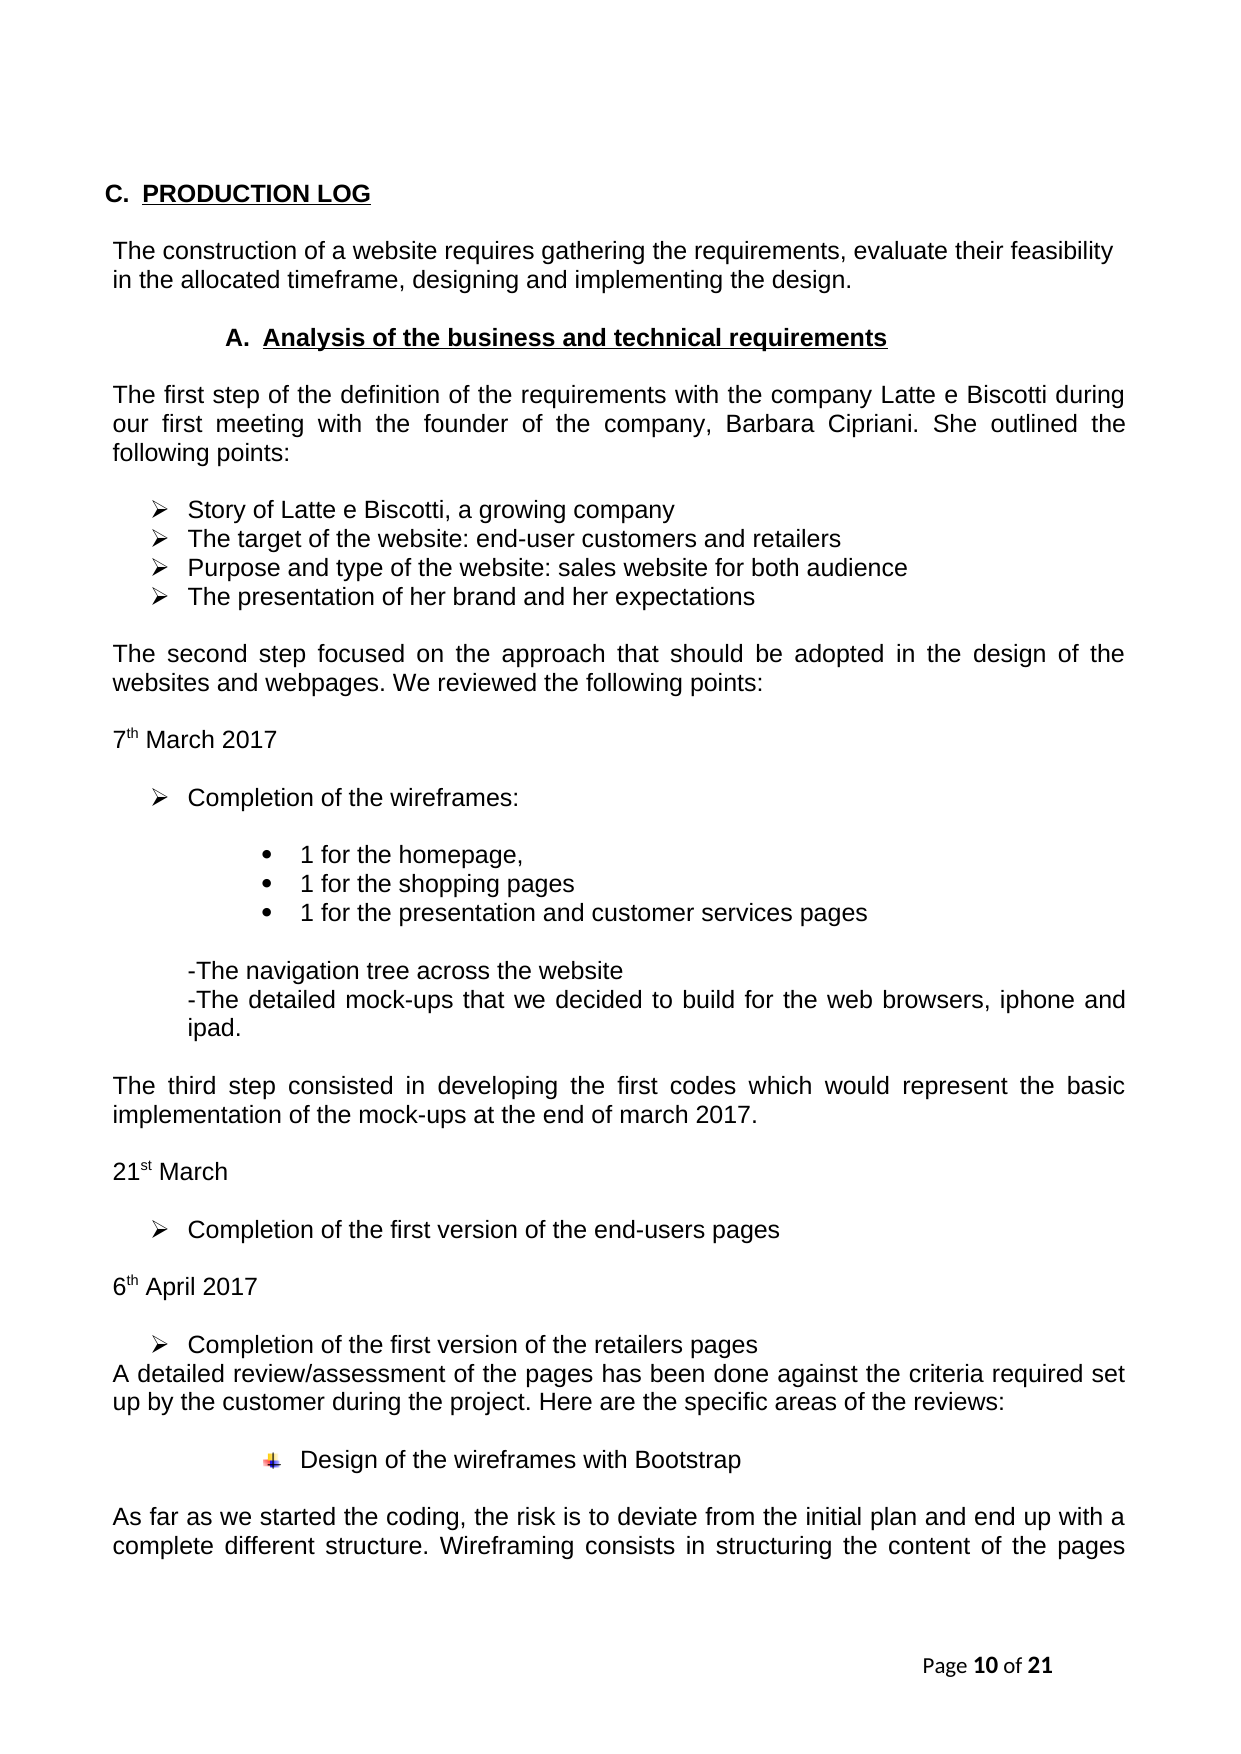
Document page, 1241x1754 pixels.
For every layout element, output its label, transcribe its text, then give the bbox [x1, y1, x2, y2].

list 1 for the presentation and customer services pages [262, 898, 1128, 927]
text 7th March 2017 [112, 725, 1128, 754]
list Analysis of the business and technical requirements [225, 322, 1128, 351]
list 1 for the homepage, [262, 841, 1128, 869]
list 1 for the shopping pages [262, 869, 1128, 898]
list Completion of the first version of the retailers pages [150, 1330, 1128, 1358]
list The presentation of her brand and her expectations [150, 582, 1128, 610]
text -The navigation tree across the website [187, 956, 1128, 984]
text -The detailed mock-ups that we decided to build for the web browsers, iphone and ipad. [187, 984, 1128, 1042]
list The target of the website: end-user customers and retailers [150, 524, 1128, 553]
list PRODUCTION LOG [104, 179, 1128, 207]
text 21st March [112, 1157, 1128, 1186]
picture [263, 1451, 281, 1469]
list Story of Latte e Biscotti, a growing company [150, 495, 1128, 524]
list Design of the wireframes with Bootstrap [262, 1445, 1128, 1473]
list Purpose and type of the website: sales website for both audience [150, 553, 1128, 582]
text The first step of the definition of the requirements with the company Latte e Biscotti during our first meeting with the founder of the company, Barbara Cipriani. She outlined the following points: [112, 380, 1128, 466]
text The construction of a website requires gathering the requirements, evaluate their feasibility in the allocated timeframe, designing and implementing the design. [112, 236, 1128, 294]
list Completion of the wireframes: [150, 783, 1128, 812]
list Completion of the first version of the end-users pages [150, 1214, 1128, 1243]
text The third step consisted in developing the first codes which would represent the basic implementation of the mock-ups at the end of march 2017. [112, 1071, 1128, 1128]
text The second step focused on the approach that should be adopted in the design of the websites and webpages. We reviewed the following points: [112, 639, 1128, 697]
text 6th April 2017 [112, 1272, 1128, 1301]
